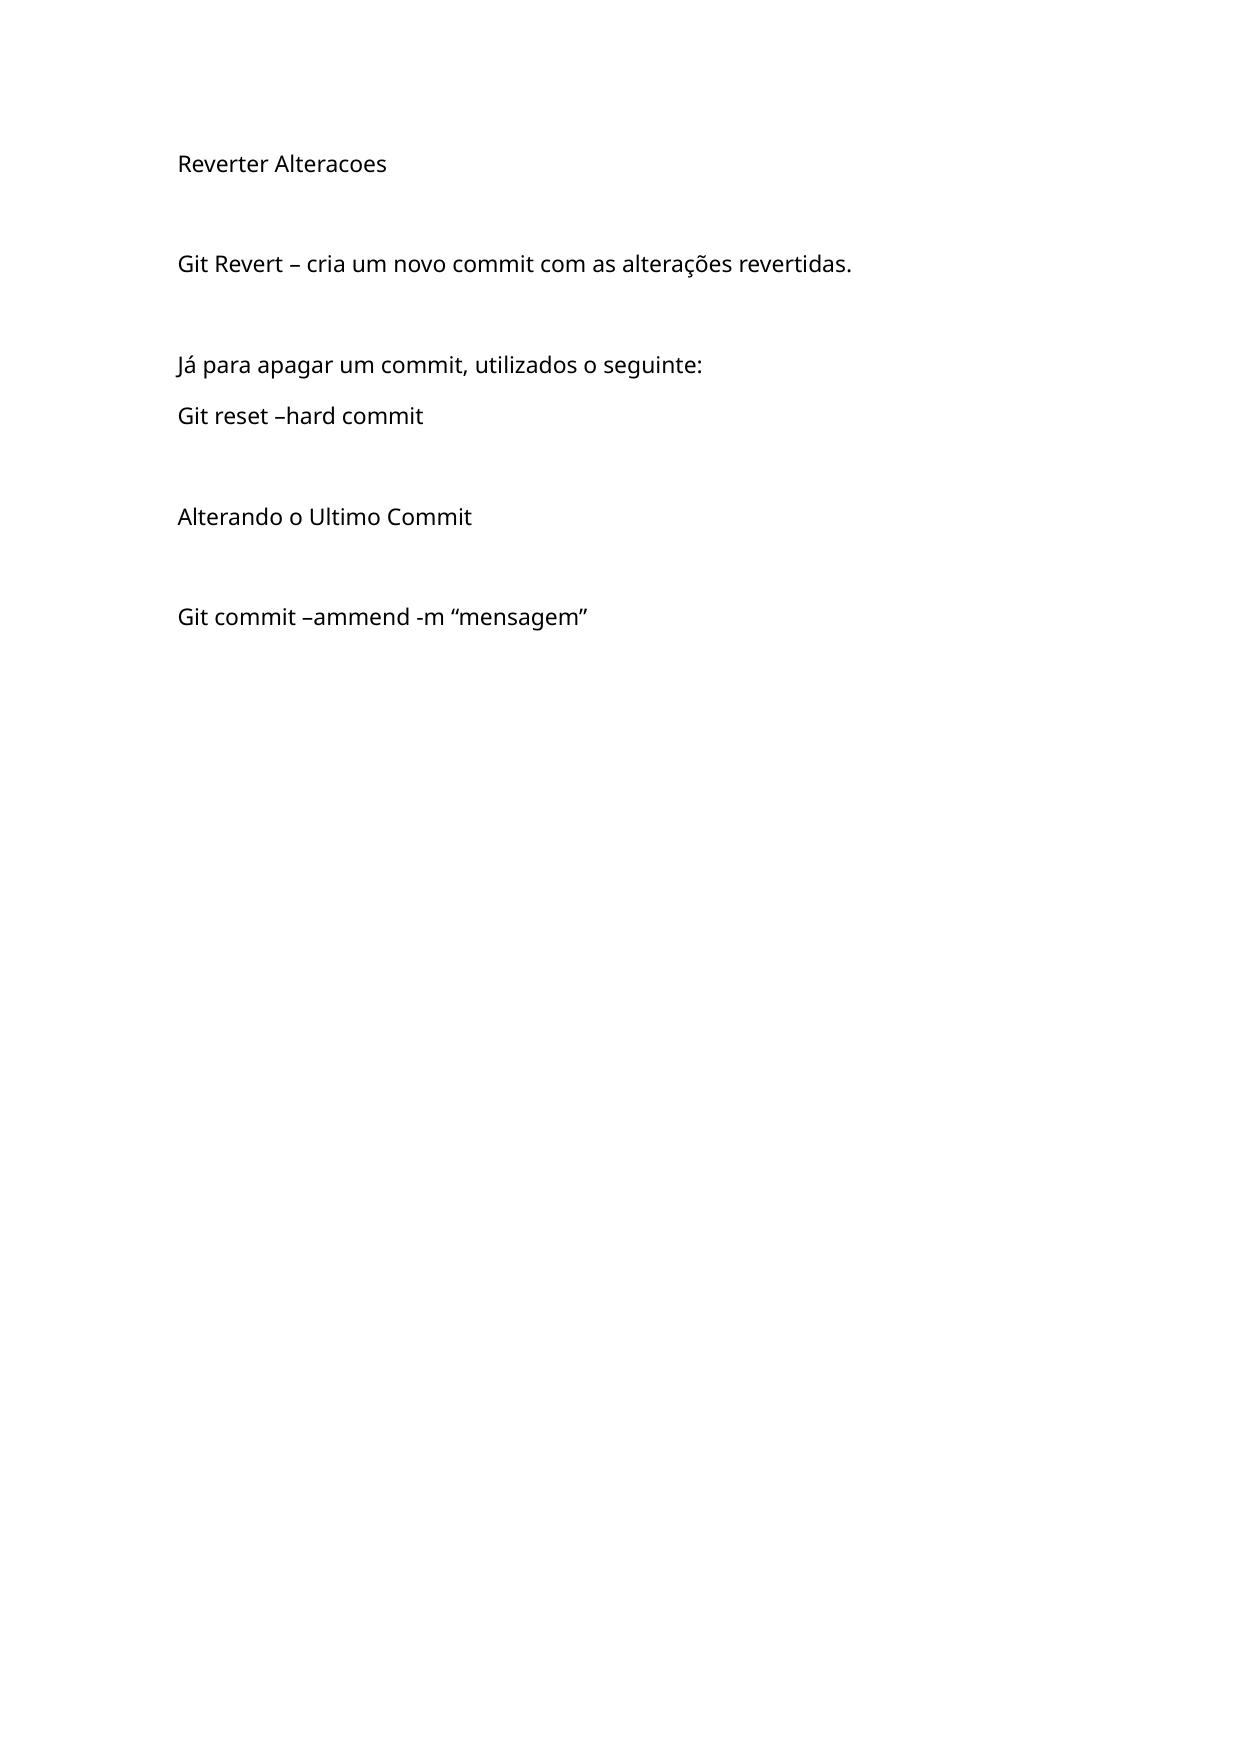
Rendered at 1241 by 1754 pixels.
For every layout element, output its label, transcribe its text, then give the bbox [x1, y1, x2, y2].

text Git commit –ammend -m “mensagem” [177, 601, 1063, 633]
text Git Revert – cria um novo commit com as alterações revertidas. [177, 248, 1063, 280]
text Git reset –hard commit [177, 400, 1063, 431]
text Já para apagar um commit, utilizados o seguinte: [177, 349, 1063, 381]
text Alterando o Ultimo Commit [177, 501, 1063, 532]
text Reverter Alteracoes [177, 148, 1063, 179]
